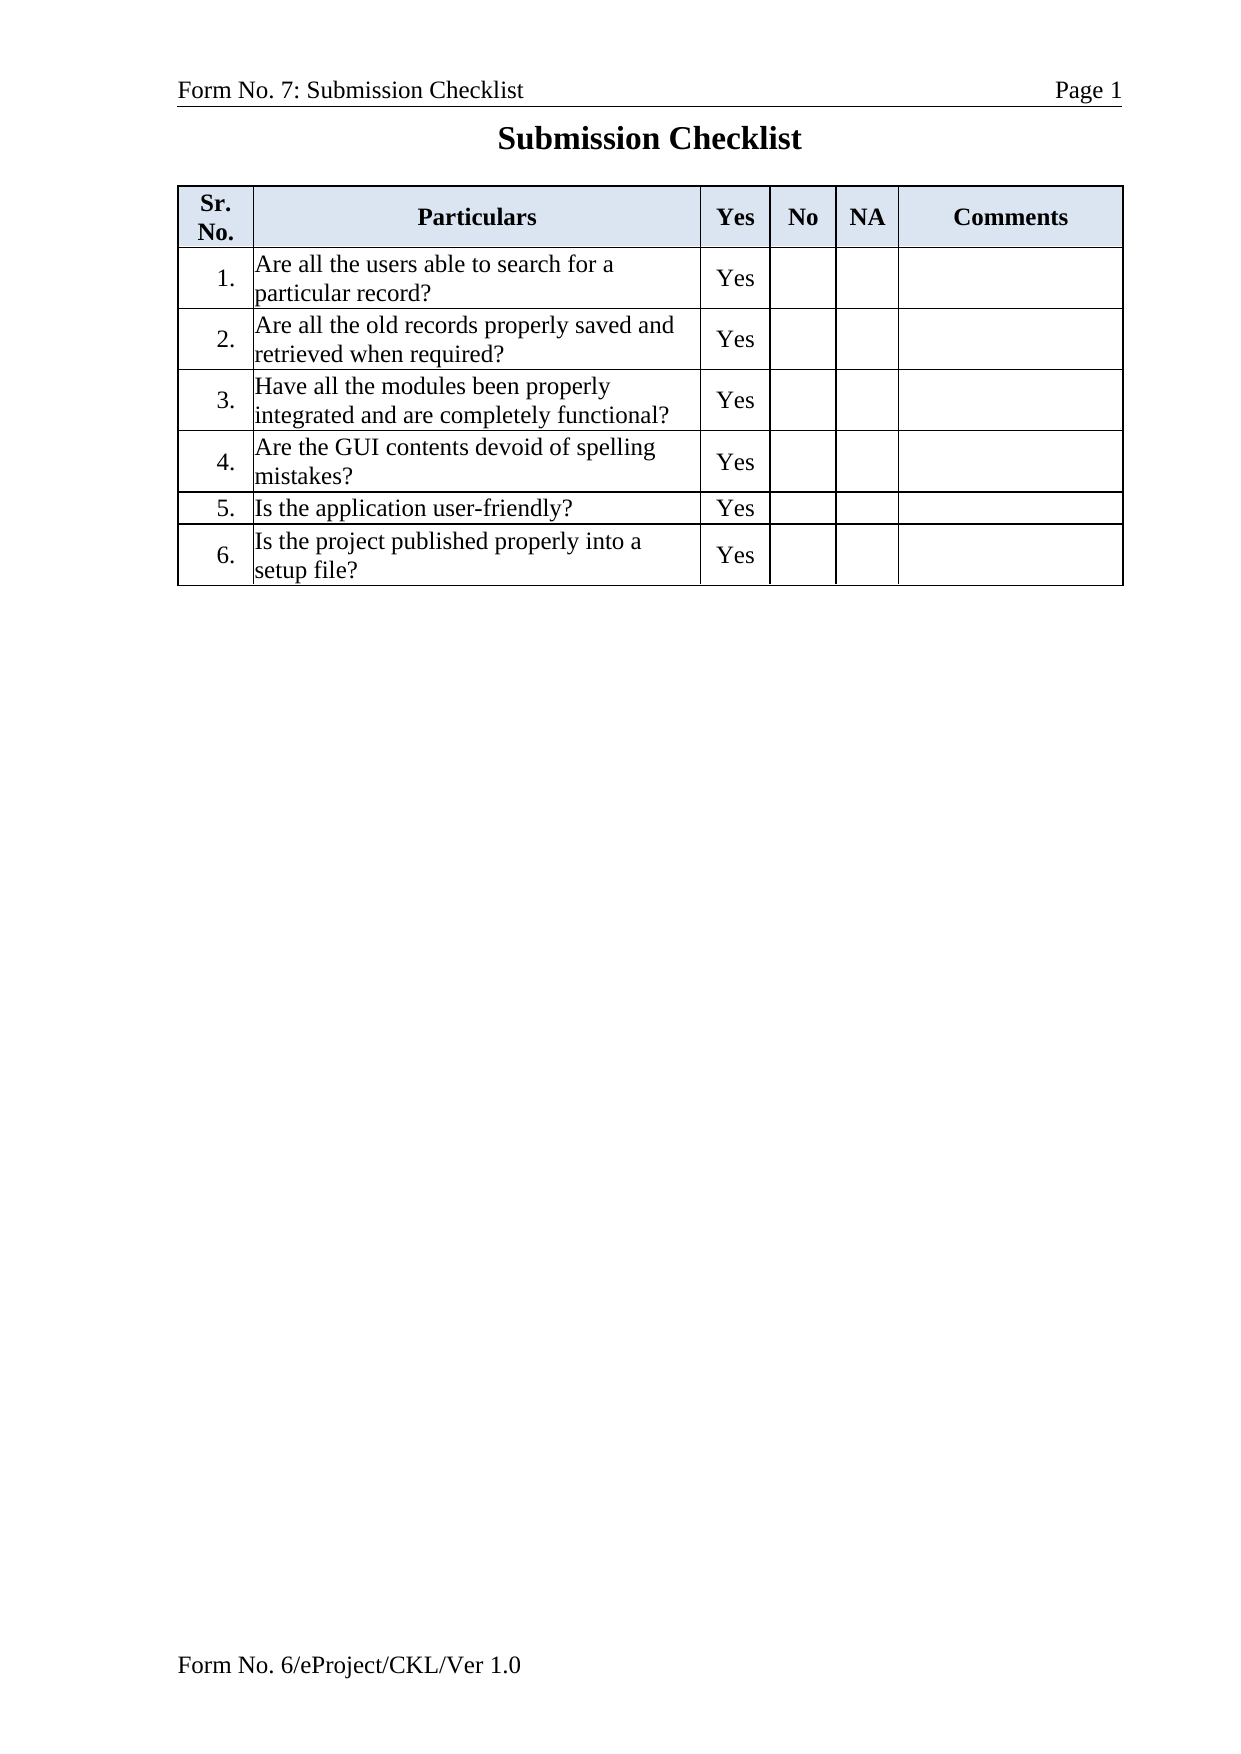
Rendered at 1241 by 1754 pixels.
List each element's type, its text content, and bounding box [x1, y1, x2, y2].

table_cell [179, 493, 253, 523]
table_cell [837, 525, 898, 584]
table_header Yes [701, 187, 769, 246]
table_cell Yes [701, 525, 769, 584]
table_cell [899, 248, 1122, 307]
table_cell [837, 370, 898, 430]
table_cell [771, 248, 835, 307]
table_cell [771, 370, 835, 430]
table_cell [899, 309, 1122, 369]
table_cell Yes [701, 248, 769, 307]
table_header No [771, 187, 835, 246]
table_cell [179, 370, 253, 430]
table_cell Yes [701, 493, 769, 523]
table_header Sr. No. [179, 187, 253, 246]
table_cell [837, 309, 898, 369]
table_cell [179, 309, 253, 369]
table_cell Are all the users able to search for a particular record? [254, 248, 700, 307]
table_header NA [837, 187, 898, 246]
table_cell [179, 431, 253, 491]
table_cell [899, 431, 1122, 491]
table_cell Is the application user-friendly? [254, 493, 700, 523]
table_cell Are the GUI contents devoid of spelling mistakes? [254, 431, 700, 491]
table_cell [899, 525, 1122, 584]
table_cell [837, 493, 898, 523]
table_cell [899, 493, 1122, 523]
table_cell Yes [701, 431, 769, 491]
table_cell [899, 370, 1122, 430]
table_cell Is the project published properly into a setup file? [254, 525, 700, 584]
table_cell [837, 431, 898, 491]
table_cell Yes [701, 309, 769, 369]
text Submission Checklist [177, 118, 1122, 156]
table_cell Are all the old records properly saved and retrieved when required? [254, 309, 700, 369]
table_header Particulars [254, 187, 700, 246]
table_cell [771, 525, 835, 584]
table_cell Yes [701, 370, 769, 430]
table_cell [179, 525, 253, 584]
table_cell [771, 493, 835, 523]
table_cell [771, 431, 835, 491]
table_cell [179, 248, 253, 307]
table_header Comments [899, 187, 1122, 246]
table_cell [771, 309, 835, 369]
table_cell [837, 248, 898, 307]
table_cell Have all the modules been properly integrated and are completely functional? [254, 370, 700, 430]
